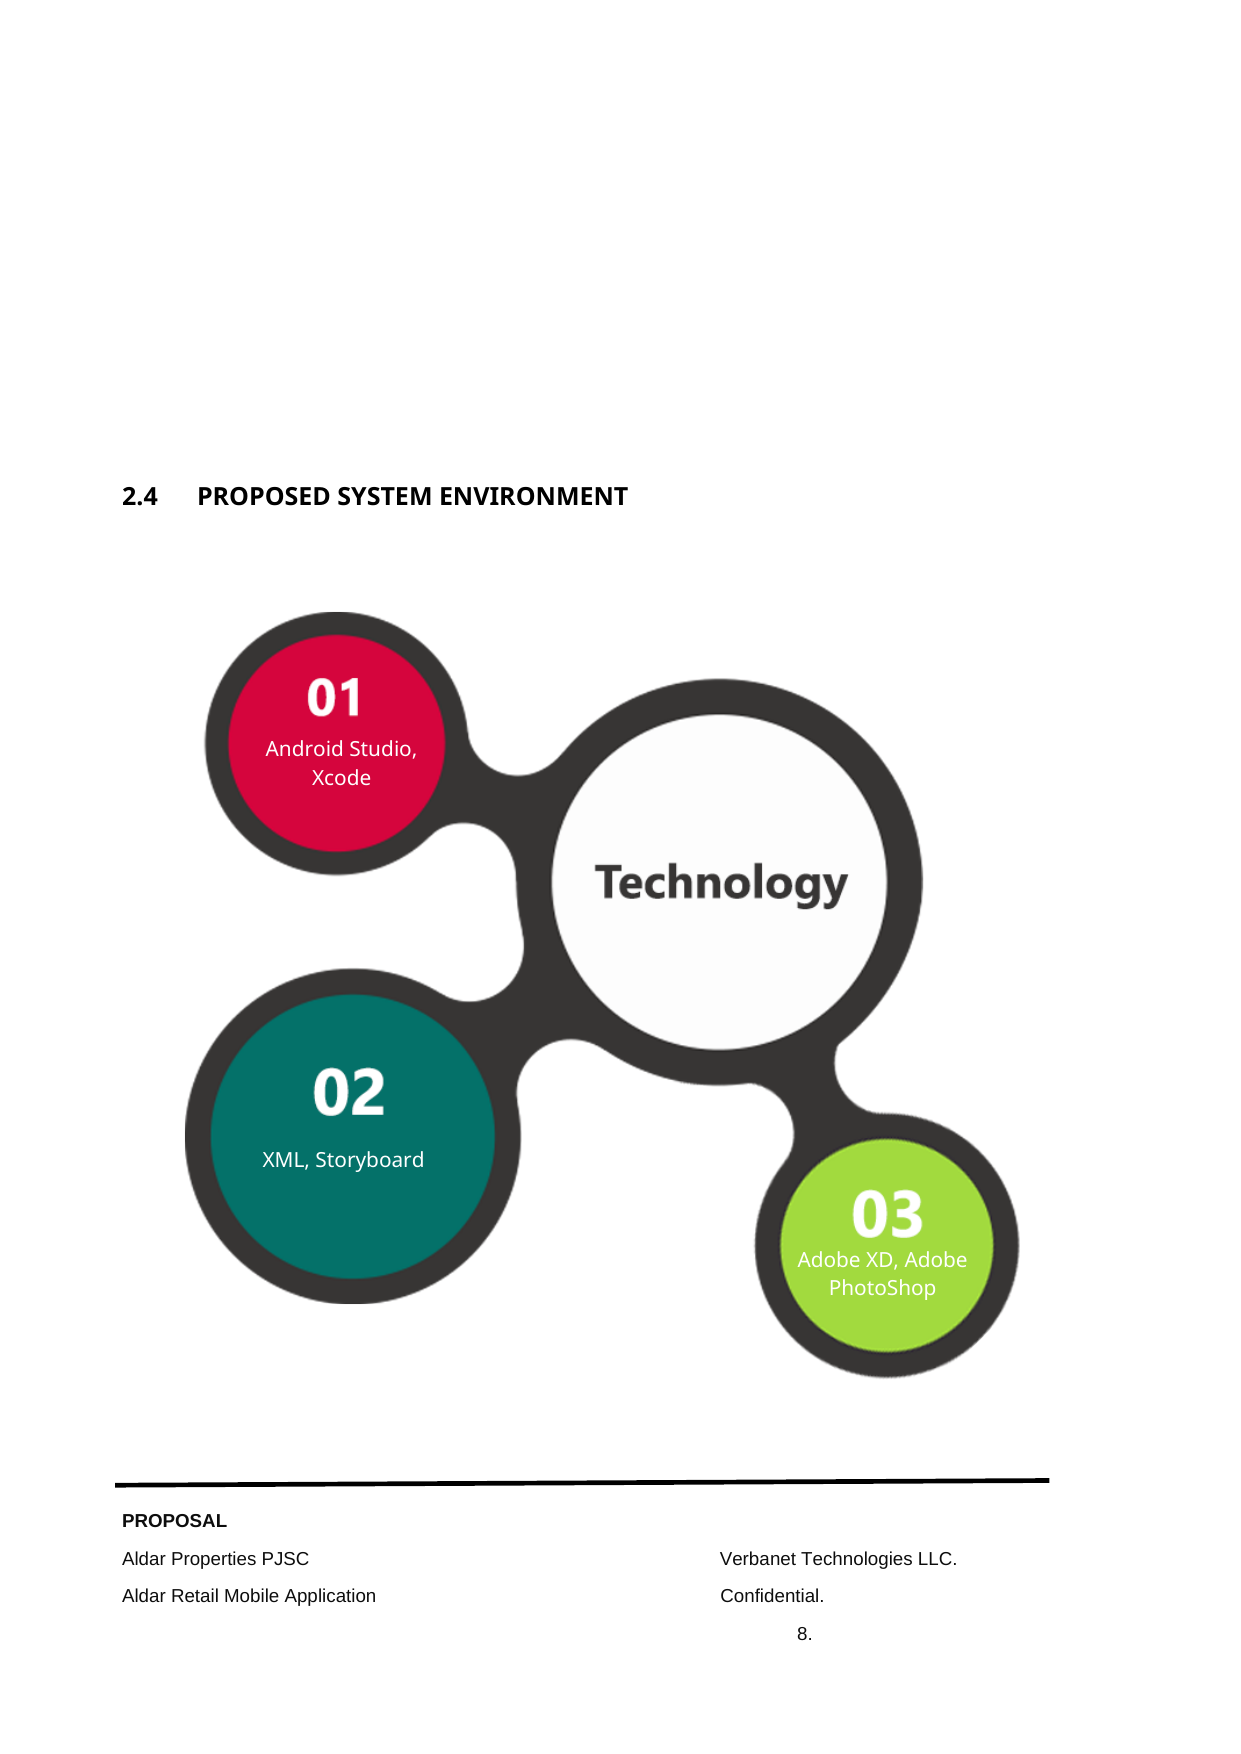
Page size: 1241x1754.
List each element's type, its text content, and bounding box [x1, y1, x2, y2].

subtitle PROPOSED SYSTEM ENVIRONMENT [122, 478, 1053, 512]
picture [176, 602, 1024, 1382]
